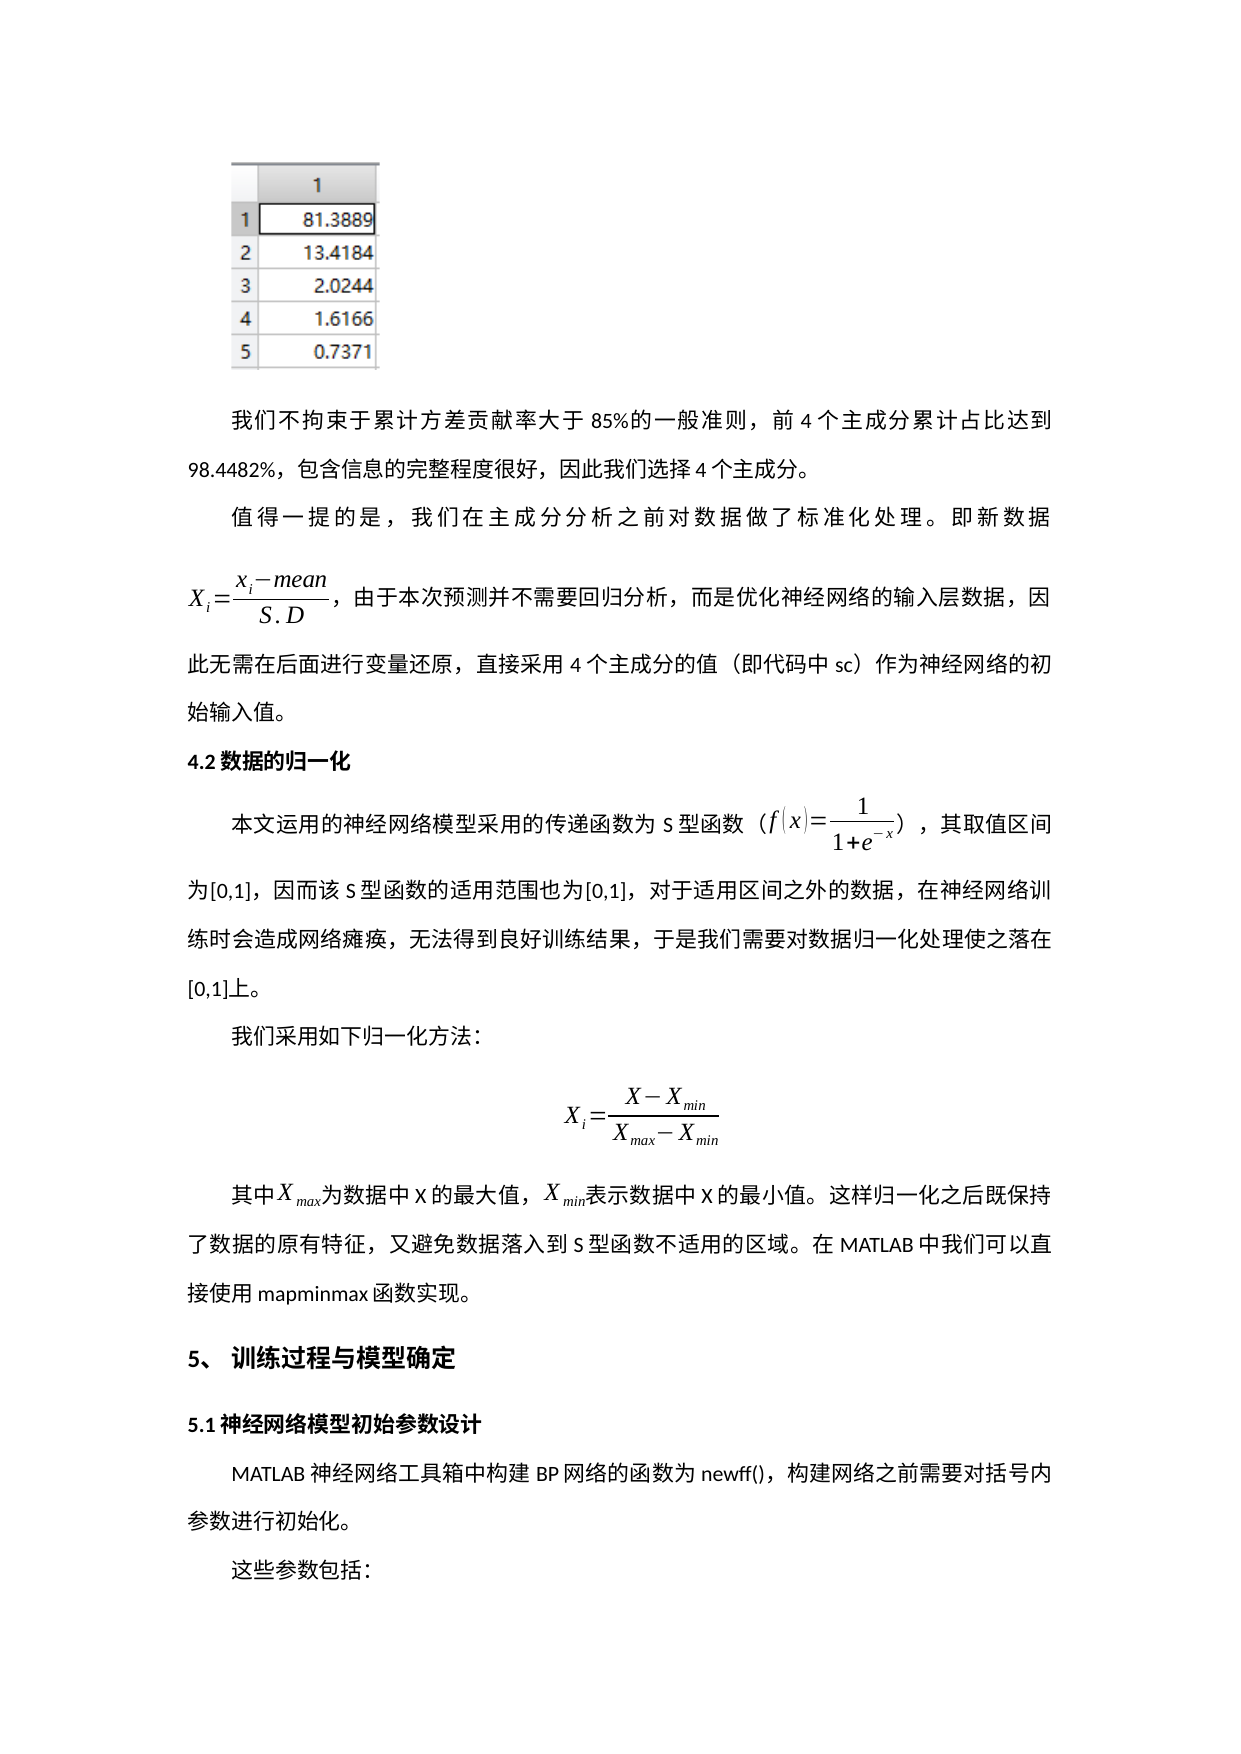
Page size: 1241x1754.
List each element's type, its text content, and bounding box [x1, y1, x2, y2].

text 5.1神经网络模型初始参数设计 [187, 1407, 1053, 1439]
text 4.2数据的归一化 [187, 743, 1053, 776]
text 我们不拘束于累计方差贡献率大于85%的一般准则，前4个主成分累计占比达到98.4482%，包含信息的完整程度很好，因此我们选择4个主成分。 [187, 403, 1053, 484]
list 训练过程与模型确定 [187, 1324, 1053, 1389]
text 我们采用如下归一化方法： [187, 1019, 1053, 1051]
text 这些参数包括： [187, 1552, 1053, 1585]
picture [231, 162, 380, 370]
text MATLAB神经网络工具箱中构建BP网络的函数为newff()，构建网络之前需要对括号内参数进行初始化。 [187, 1455, 1053, 1536]
text 其中为数据中X的最大值，表示数据中X的最小值。这样归一化之后既保持了数据的原有特征，又避免数据落入到S型函数不适用的区域。在MATLAB中我们可以直接使用mapminmax函数实现。 [187, 1178, 1053, 1308]
text 值得一提的是，我们在主成分分析之前对数据做了标准化处理。即新数据，由于本次预测并不需要回归分析，而是优化神经网络的输入层数据，因此无需在后面进行变量还原，直接采用4个主成分的值（即代码中sc）作为神经网络的初始输入值。 [187, 500, 1053, 727]
text 本文运用的神经网络模型采用的传递函数为S型函数（），其取值区间为[0,1]，因而该S型函数的适用范围也为[0,1]，对于适用区间之外的数据，在神经网络训练时会造成网络瘫痪，无法得到良好训练结果，于是我们需要对数据归一化处理使之落在[0,1]上。 [187, 792, 1053, 1003]
